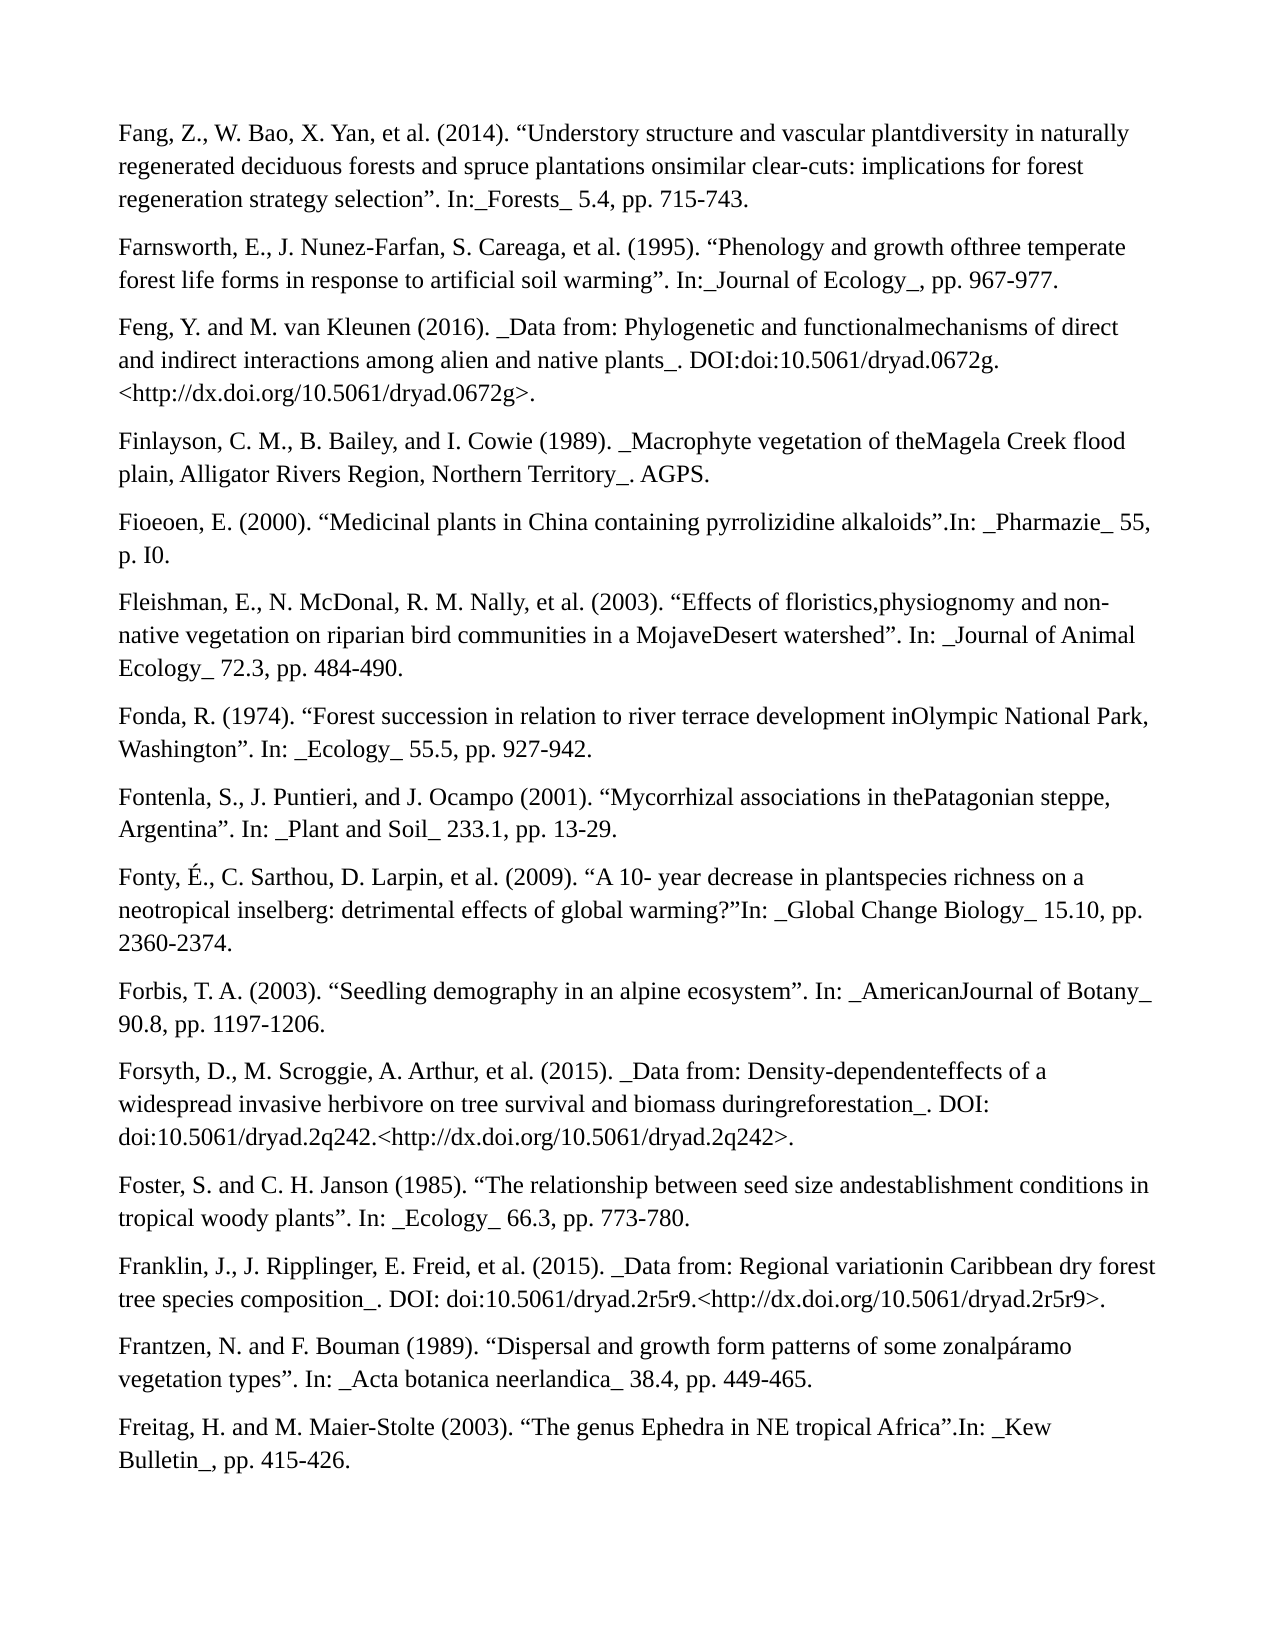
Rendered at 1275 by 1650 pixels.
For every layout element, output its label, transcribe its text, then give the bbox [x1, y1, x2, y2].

text Fioeoen, E. (2000). “Medicinal plants in China containing pyrrolizidine alkaloids”.In: _Pharmazie_ 55, p. I0. [118, 507, 1157, 568]
text Forsyth, D., M. Scroggie, A. Arthur, et al. (2015). _Data from: Density-dependenteffects of a widespread invasive herbivore on tree survival and biomass duringreforestation_. DOI: doi:10.5061/dryad.2q242.<http://dx.doi.org/10.5061/dryad.2q242>. [118, 1056, 1157, 1151]
text Fleishman, E., N. McDonal, R. M. Nally, et al. (2003). “Effects of floristics,physiognomy and non-native vegetation on riparian bird communities in a MojaveDesert watershed”. In: _Journal of Animal Ecology_ 72.3, pp. 484-490. [118, 587, 1157, 682]
text Finlayson, C. M., B. Bailey, and I. Cowie (1989). _Macrophyte vegetation of theMagela Creek flood plain, Alligator Rivers Region, Northern Territory_. AGPS. [118, 426, 1157, 488]
text Farnsworth, E., J. Nunez-Farfan, S. Careaga, et al. (1995). “Phenology and growth ofthree temperate forest life forms in response to artificial soil warming”. In:_Journal of Ecology_, pp. 967-977. [118, 232, 1157, 293]
text Forbis, T. A. (2003). “Seedling demography in an alpine ecosystem”. In: _AmericanJournal of Botany_ 90.8, pp. 1197-1206. [118, 976, 1157, 1038]
text Freitag, H. and M. Maier-Stolte (2003). “The genus Ephedra in NE tropical Africa”.In: _Kew Bulletin_, pp. 415-426. [118, 1412, 1157, 1474]
text Feng, Y. and M. van Kleunen (2016). _Data from: Phylogenetic and functionalmechanisms of direct and indirect interactions among alien and native plants_. DOI:doi:10.5061/dryad.0672g. <http://dx.doi.org/10.5061/dryad.0672g>. [118, 312, 1157, 407]
text Foster, S. and C. H. Janson (1985). “The relationship between seed size andestablishment conditions in tropical woody plants”. In: _Ecology_ 66.3, pp. 773-780. [118, 1170, 1157, 1232]
text Fonda, R. (1974). “Forest succession in relation to river terrace development inOlympic National Park, Washington”. In: _Ecology_ 55.5, pp. 927-942. [118, 701, 1157, 763]
text Fang, Z., W. Bao, X. Yan, et al. (2014). “Understory structure and vascular plantdiversity in naturally regenerated deciduous forests and spruce plantations onsimilar clear-cuts: implications for forest regeneration strategy selection”. In:_Forests_ 5.4, pp. 715-743. [118, 118, 1157, 213]
text Fonty, É., C. Sarthou, D. Larpin, et al. (2009). “A 10- year decrease in plantspecies richness on a neotropical inselberg: detrimental effects of global warming?”In: _Global Change Biology_ 15.10, pp. 2360-2374. [118, 862, 1157, 957]
text Frantzen, N. and F. Bouman (1989). “Dispersal and growth form patterns of some zonalpáramo vegetation types”. In: _Acta botanica neerlandica_ 38.4, pp. 449-465. [118, 1331, 1157, 1393]
text Franklin, J., J. Ripplinger, E. Freid, et al. (2015). _Data from: Regional variationin Caribbean dry forest tree species composition_. DOI: doi:10.5061/dryad.2r5r9.<http://dx.doi.org/10.5061/dryad.2r5r9>. [118, 1251, 1157, 1312]
text Fontenla, S., J. Puntieri, and J. Ocampo (2001). “Mycorrhizal associations in thePatagonian steppe, Argentina”. In: _Plant and Soil_ 233.1, pp. 13-29. [118, 782, 1157, 843]
